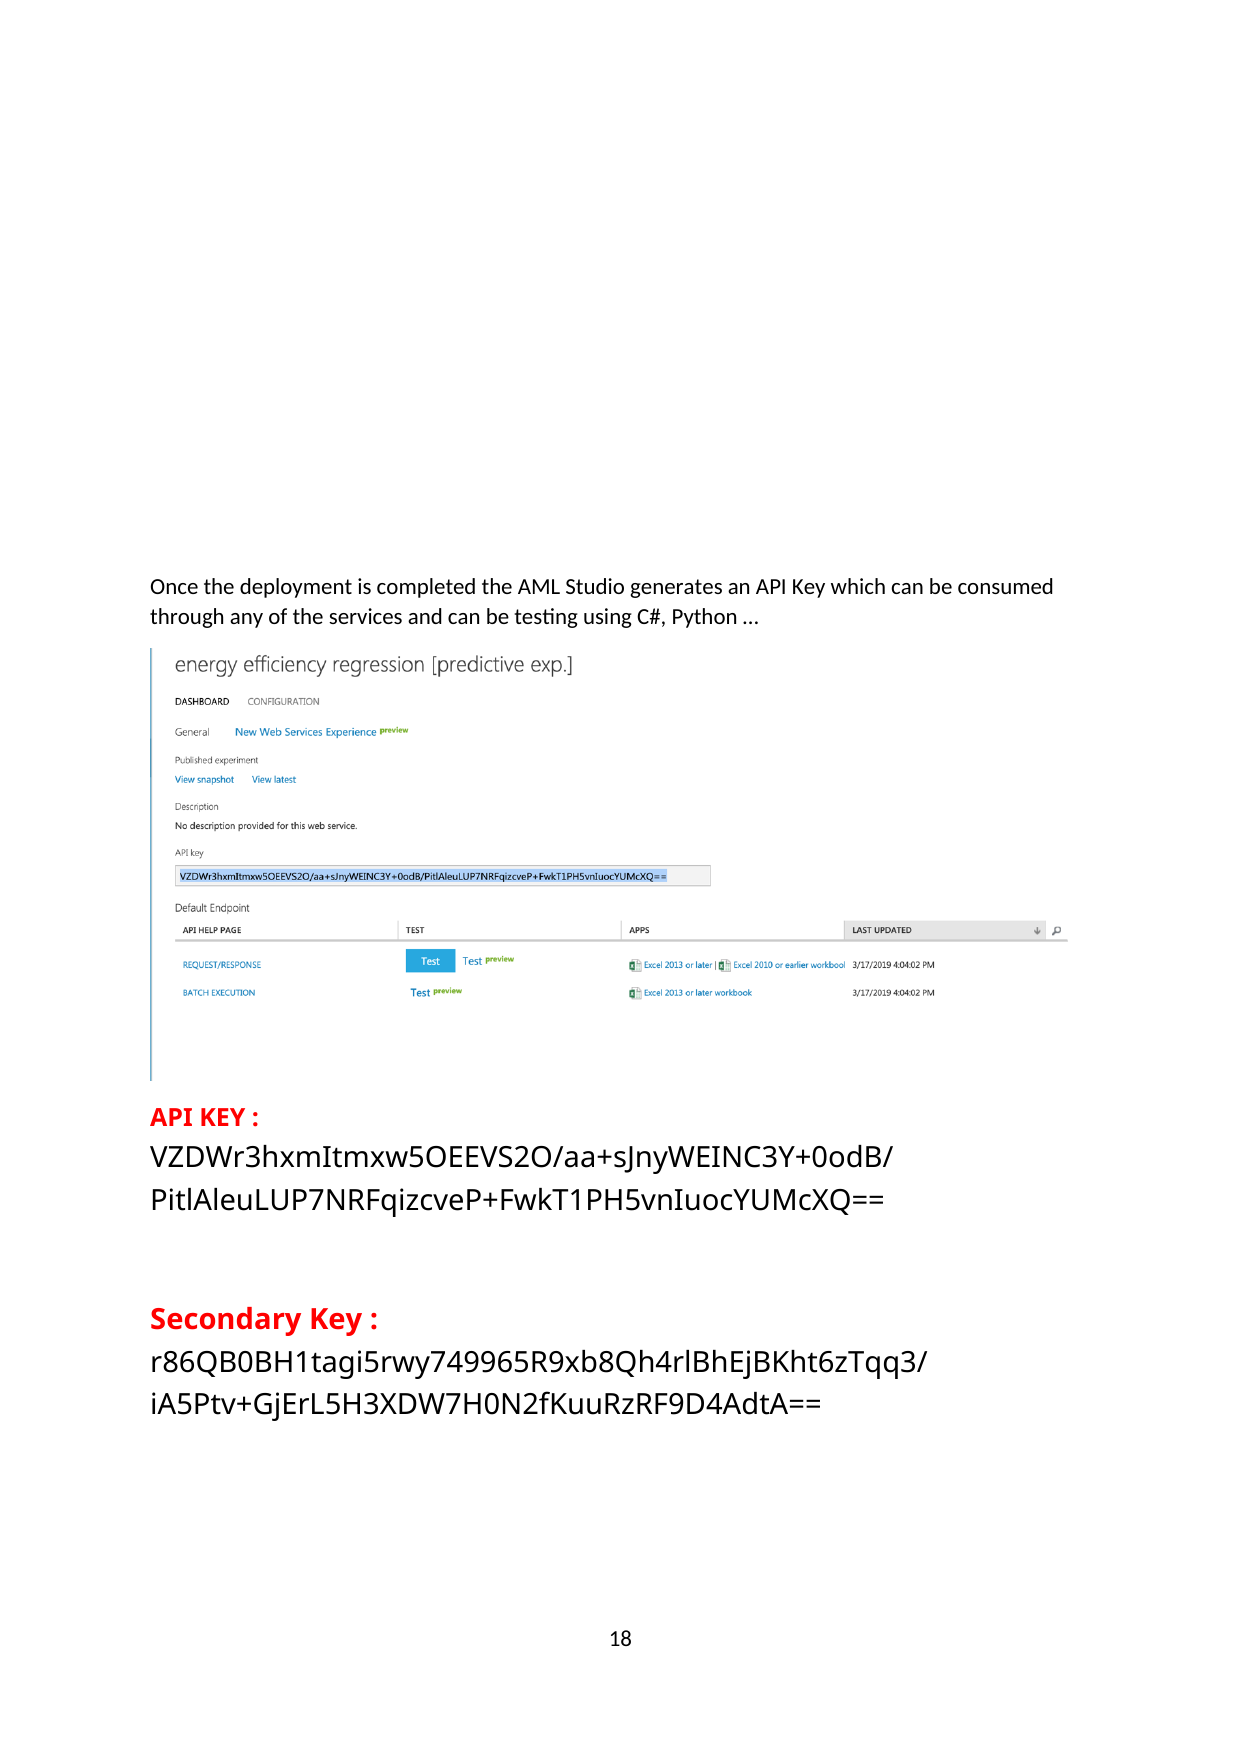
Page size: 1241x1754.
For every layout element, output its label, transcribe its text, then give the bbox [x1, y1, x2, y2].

text Once the deployment is completed the AML Studio generates an API Key which can be consumed through any of the services and can be testing using C#, Python … [150, 572, 1090, 630]
subtitle API KEY : [150, 1099, 1090, 1133]
text r86QB0BH1tagi5rwy749965R9xb8Qh4rlBhEjBKht6zTqq3/iA5Ptv+GjErL5H3XDW7H0N2fKuuRzRF9D4AdtA== [150, 1341, 1090, 1423]
subtitle Secondary Key : [150, 1298, 1090, 1338]
picture [150, 648, 1091, 1081]
text VZDWr3hxmItmxw5OEEVS2O/aa+sJnyWEINC3Y+0odB/PitlAleuLUP7NRFqizcveP+FwkT1PH5vnIuocYUMcXQ== [150, 1136, 1090, 1219]
